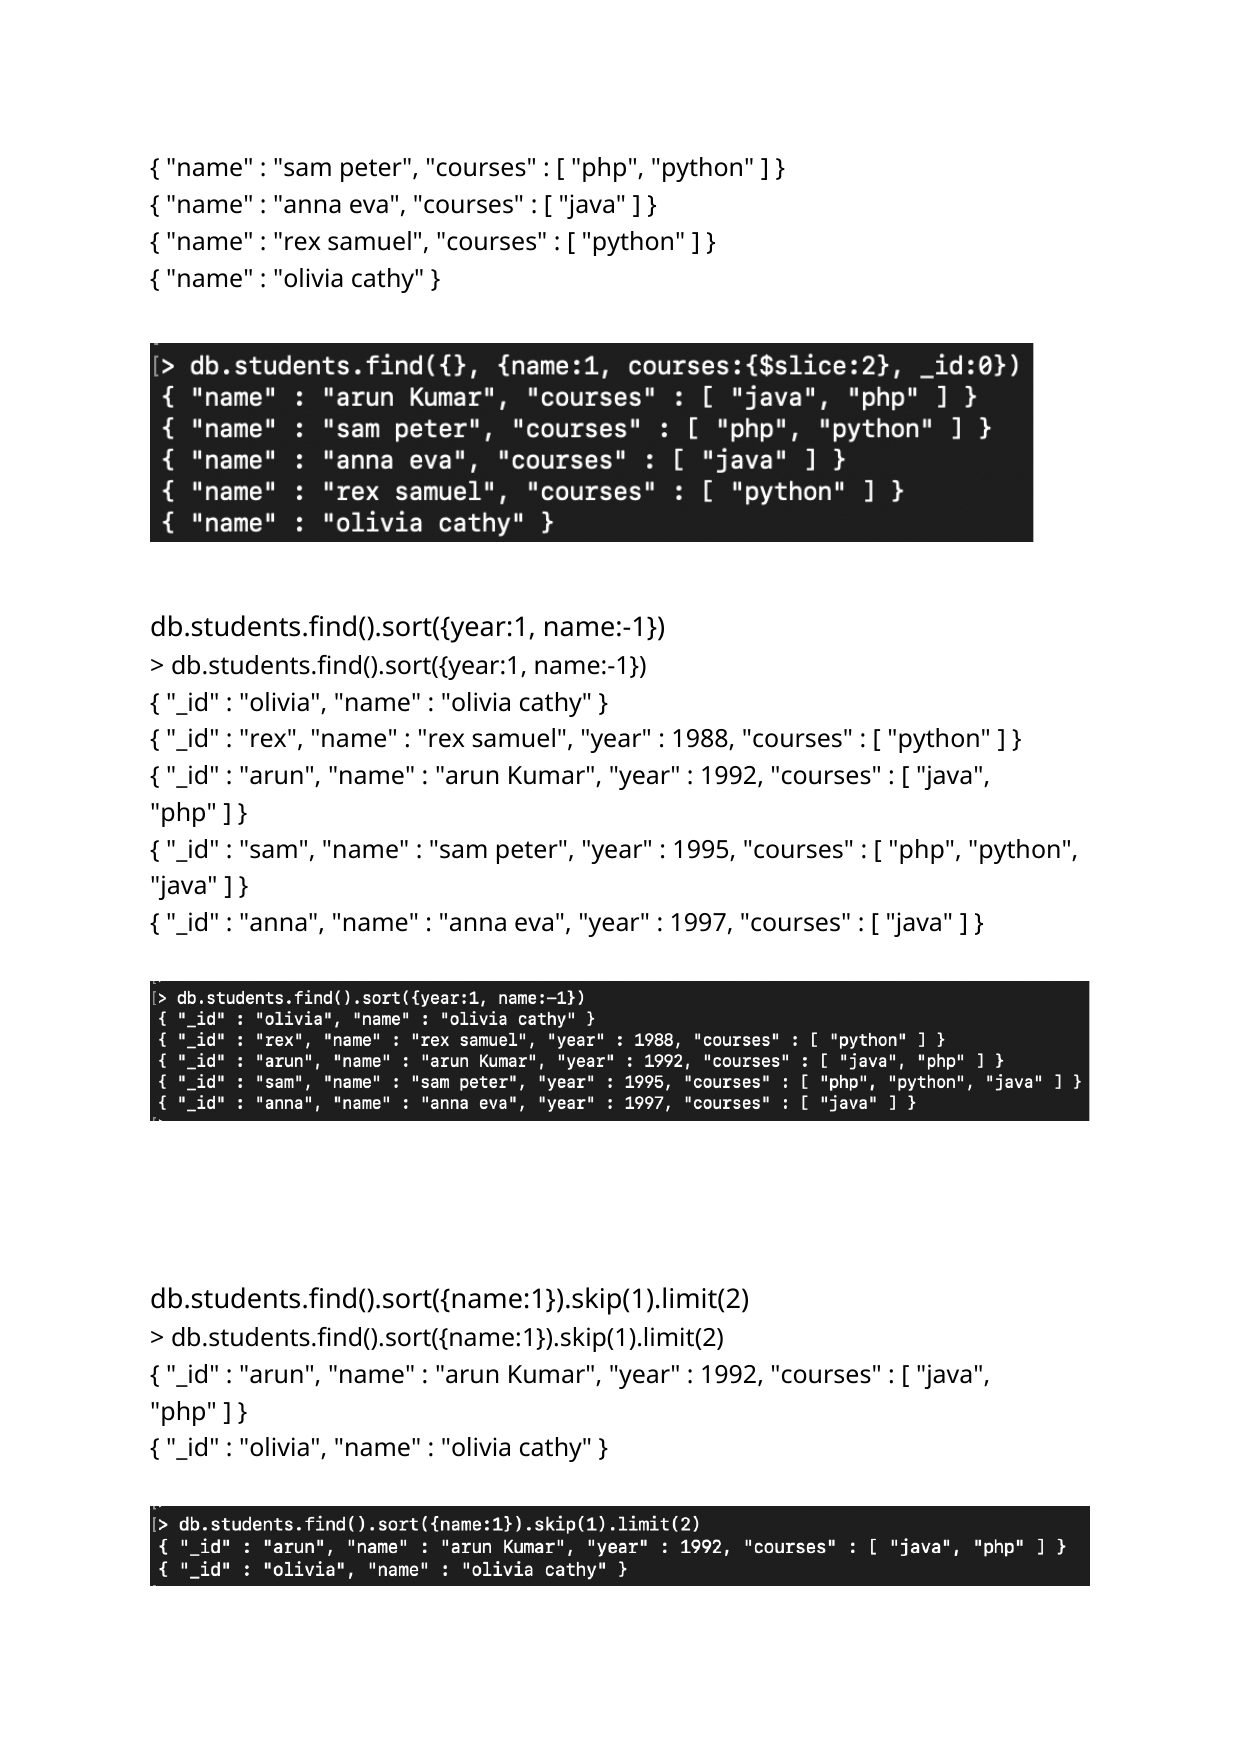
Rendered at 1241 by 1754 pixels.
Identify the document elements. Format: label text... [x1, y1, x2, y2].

text { "_id" : "anna", "name" : "anna eva", "year" : 1997, "courses" : [ "java" ] } [150, 905, 1090, 939]
text { "name" : "rex samuel", "courses" : [ "python" ] } [150, 223, 1090, 258]
text { "_id" : "arun", "name" : "arun Kumar", "year" : 1992, "courses" : [ "java", "php" ] } [150, 1356, 1090, 1427]
text { "_id" : "sam", "name" : "sam peter", "year" : 1995, "courses" : [ "php", "python", "java" ] } [150, 831, 1090, 902]
picture [150, 981, 1090, 1121]
text { "_id" : "olivia", "name" : "olivia cathy" } [150, 684, 1090, 718]
text db.students.find().sort({year:1, name:-1}) [150, 608, 1090, 644]
text > db.students.find().sort({name:1}).skip(1).limit(2) [150, 1319, 1090, 1354]
picture [150, 343, 1034, 542]
text db.students.find().sort({name:1}).skip(1).limit(2) [150, 1280, 1090, 1317]
text { "_id" : "rex", "name" : "rex samuel", "year" : 1988, "courses" : [ "python" ] } [150, 721, 1090, 755]
text { "name" : "anna eva", "courses" : [ "java" ] } [150, 187, 1090, 221]
text { "_id" : "arun", "name" : "arun Kumar", "year" : 1992, "courses" : [ "java", "php" ] } [150, 758, 1090, 828]
picture [150, 1506, 1090, 1586]
text { "_id" : "olivia", "name" : "olivia cathy" } [150, 1430, 1090, 1464]
text > db.students.find().sort({year:1, name:-1}) [150, 647, 1090, 681]
text { "name" : "sam peter", "courses" : [ "php", "python" ] } [150, 150, 1090, 184]
text { "name" : "olivia cathy" } [150, 260, 1090, 294]
